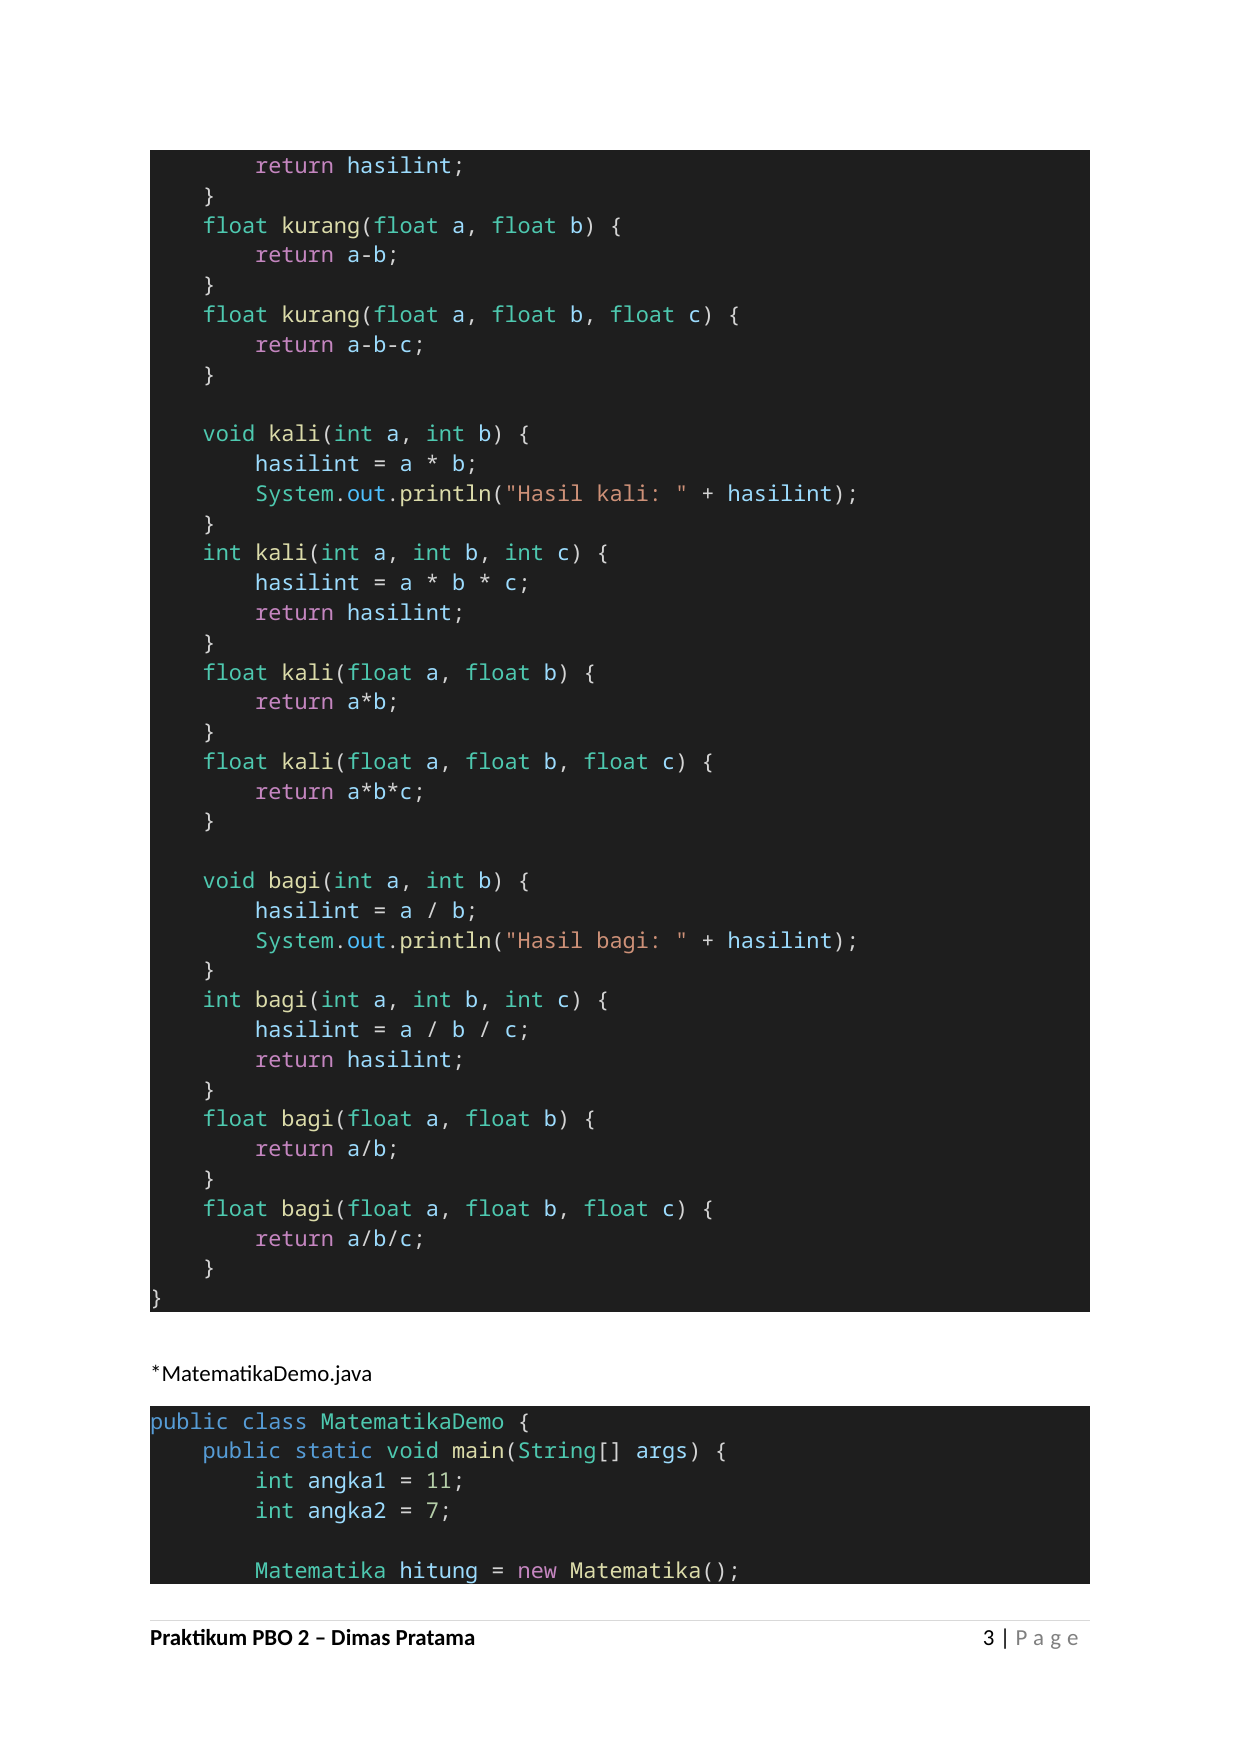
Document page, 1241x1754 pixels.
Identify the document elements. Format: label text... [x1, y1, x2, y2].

text float kali(float a, float b) { [150, 656, 1090, 686]
text public static void main(String[] args) { [150, 1435, 1090, 1465]
text int bagi(int a, int b, int c) { [150, 984, 1090, 1014]
text return a/b; [150, 1133, 1090, 1163]
text int kali(int a, int b, int c) { [150, 537, 1090, 567]
text public class MatematikaDemo { [150, 1406, 1090, 1435]
text return a*b*c; [150, 776, 1090, 805]
text System.out.println("Hasil kali: " + hasilint); [150, 478, 1090, 507]
text } [150, 1282, 1090, 1312]
text hasilint = a / b; [150, 895, 1090, 924]
text int angka1 = 11; [150, 1465, 1090, 1495]
text float kurang(float a, float b) { [150, 209, 1090, 239]
text return a-b; [150, 239, 1090, 269]
text } [150, 1163, 1090, 1193]
text return hasilint; [150, 597, 1090, 627]
text } [150, 954, 1090, 984]
text return hasilint; [150, 150, 1090, 180]
text float bagi(float a, float b) { [150, 1103, 1090, 1133]
text System.out.println("Hasil bagi: " + hasilint); [150, 924, 1090, 954]
text } [150, 1252, 1090, 1282]
text return a/b/c; [150, 1222, 1090, 1252]
text hasilint = a / b / c; [150, 1014, 1090, 1044]
text *MatematikaDemo.java [150, 1359, 1090, 1387]
text float kurang(float a, float b, float c) { [150, 299, 1090, 329]
text return a-b-c; [150, 329, 1090, 358]
text int angka2 = 7; [150, 1495, 1090, 1525]
text } [150, 627, 1090, 656]
text hasilint = a * b * c; [150, 567, 1090, 597]
text } [150, 507, 1090, 537]
text } [150, 716, 1090, 746]
text float kali(float a, float b, float c) { [150, 746, 1090, 776]
text float bagi(float a, float b, float c) { [150, 1193, 1090, 1222]
text return a*b; [150, 686, 1090, 716]
text void bagi(int a, int b) { [150, 865, 1090, 895]
text } [150, 805, 1090, 835]
text } [150, 358, 1090, 388]
text return hasilint; [150, 1044, 1090, 1073]
text Matematika hitung = new Matematika(); [150, 1554, 1090, 1584]
text void kali(int a, int b) { [150, 418, 1090, 448]
text hasilint = a * b; [150, 448, 1090, 478]
text } [150, 180, 1090, 209]
text } [150, 1073, 1090, 1103]
text } [150, 269, 1090, 299]
